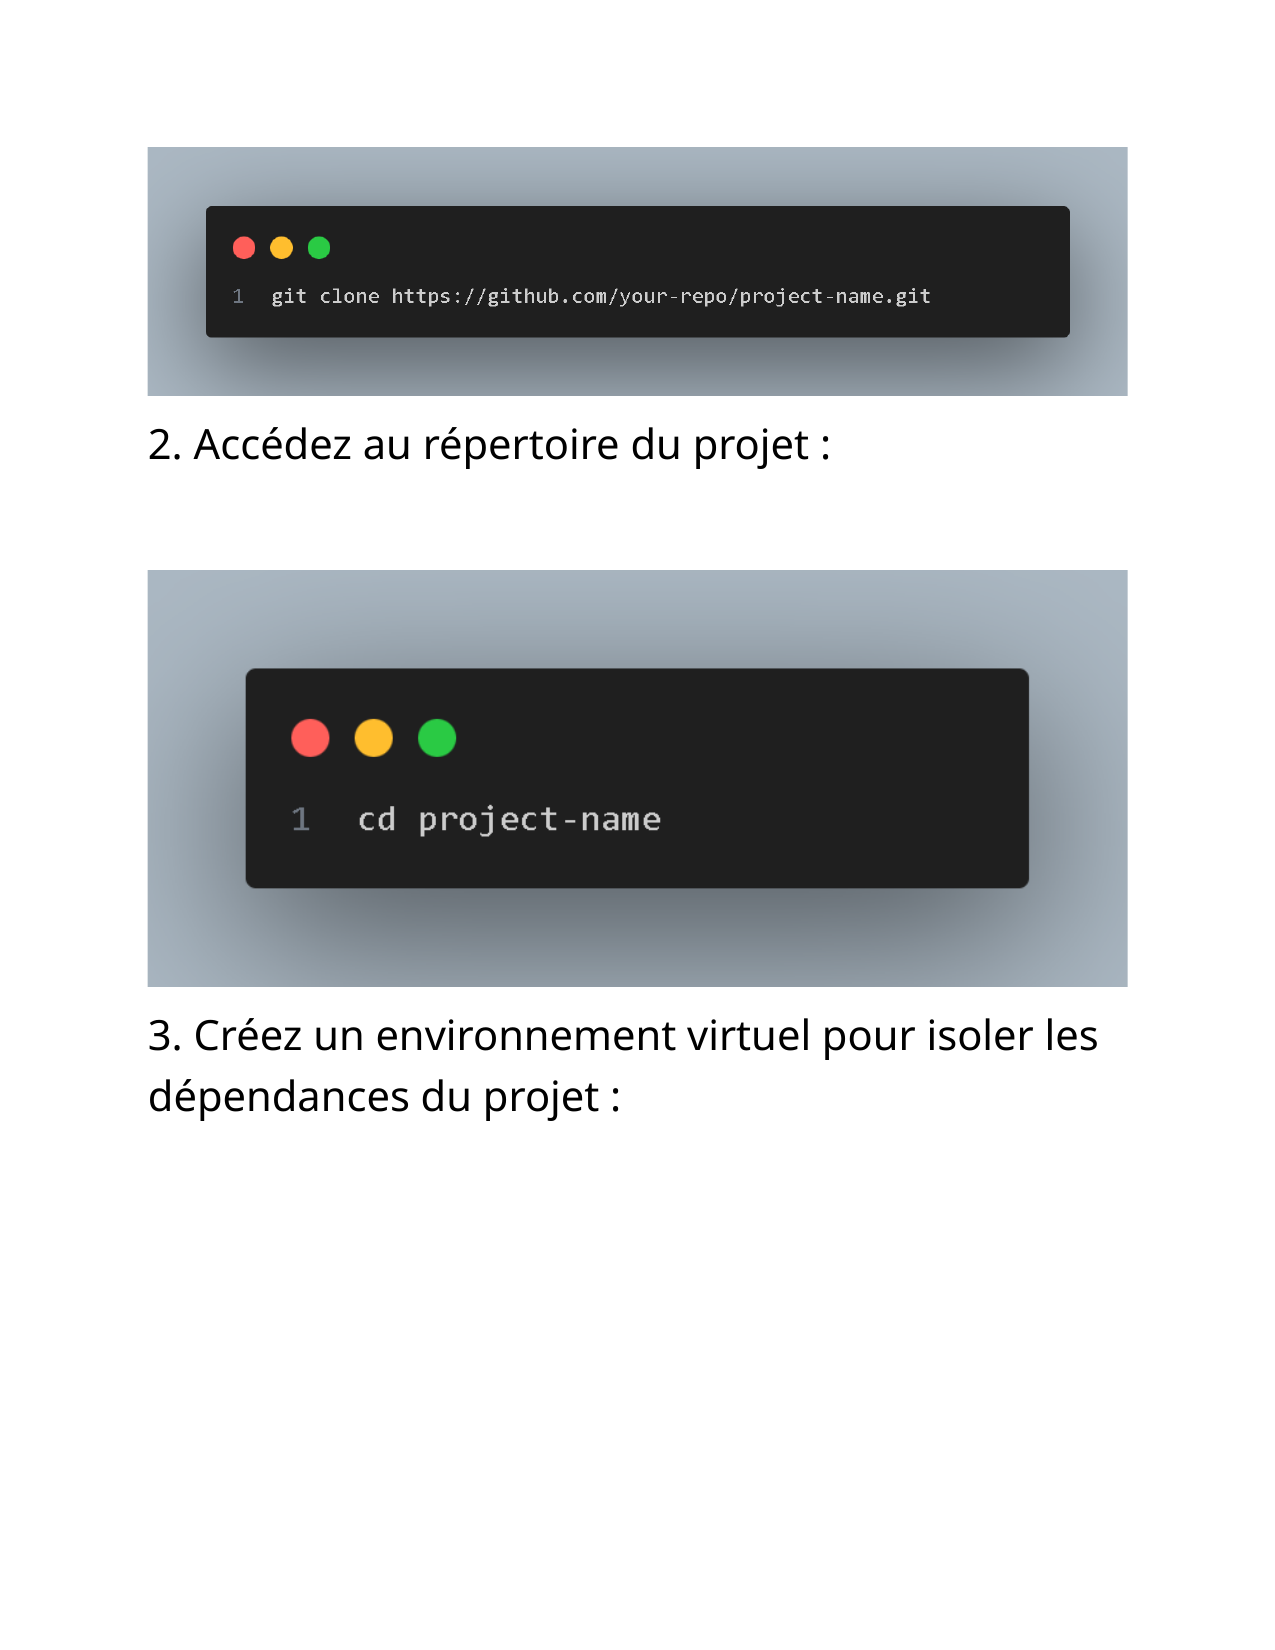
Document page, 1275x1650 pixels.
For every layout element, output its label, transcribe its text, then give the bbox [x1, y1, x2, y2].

text 2. Accédez au répertoire du projet : [148, 415, 1127, 471]
picture [147, 147, 1128, 396]
text 3. Créez un environnement virtuel pour isoler les dépendances du projet : [148, 1006, 1127, 1124]
picture [147, 570, 1128, 987]
